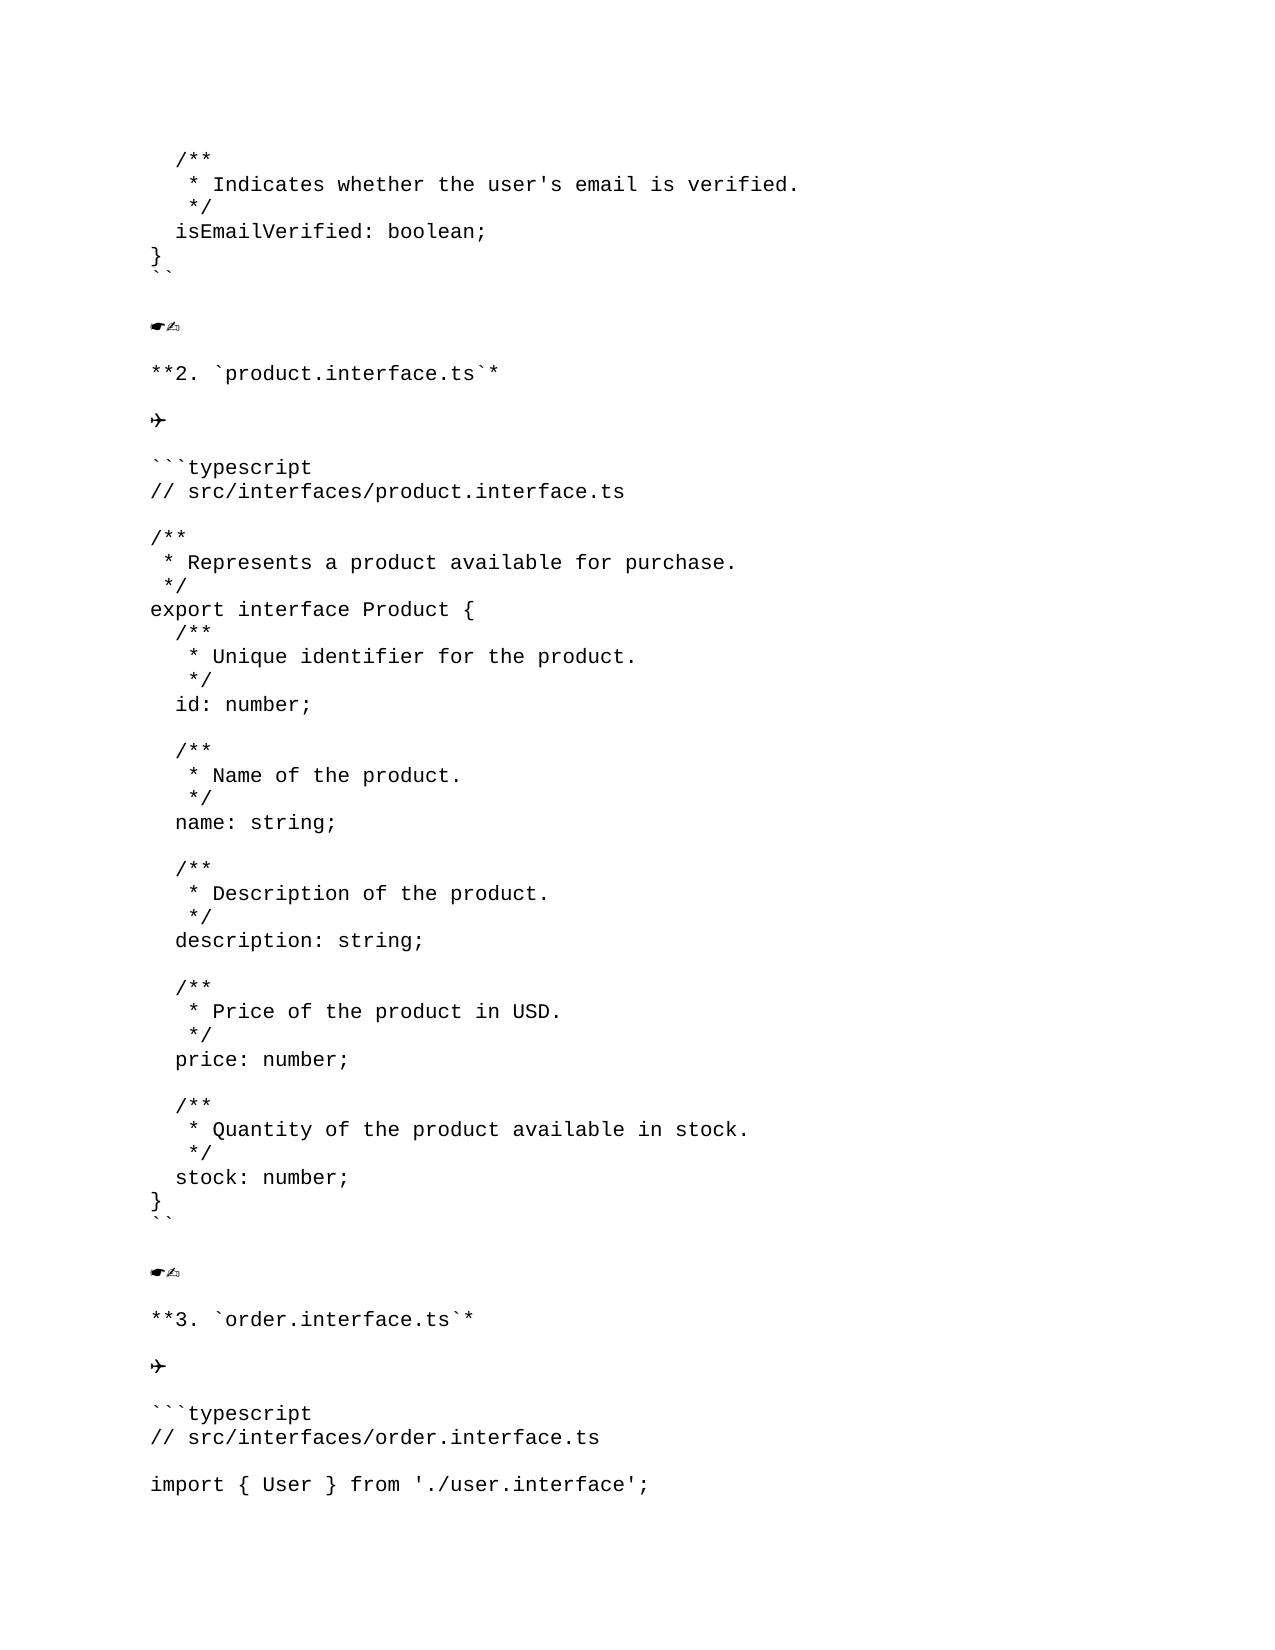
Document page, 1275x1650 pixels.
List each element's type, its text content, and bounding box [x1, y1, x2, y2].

text import { User } from './user.interface'; [150, 1474, 1125, 1498]
text price: number; [150, 1048, 1125, 1072]
text /** [150, 741, 1125, 765]
text  [150, 316, 1125, 339]
text * Price of the product in USD. [150, 1001, 1125, 1025]
text description: string; [150, 930, 1125, 954]
text } [150, 244, 1125, 268]
text */ [150, 907, 1125, 930]
text `` [150, 1214, 1125, 1238]
text */ [150, 1143, 1125, 1167]
text ```typescript [150, 457, 1125, 481]
text /** [150, 1096, 1125, 1119]
text // src/interfaces/product.interface.ts [150, 481, 1125, 505]
text isEmailVerified: boolean; [150, 221, 1125, 244]
text id: number; [150, 694, 1125, 717]
text /** [150, 528, 1125, 552]
text `` [150, 268, 1125, 292]
text **3. `order.interface.ts`* [150, 1309, 1125, 1332]
text  [150, 410, 1125, 434]
text */ [150, 1025, 1125, 1048]
text * Unique identifier for the product. [150, 647, 1125, 670]
text **2. `product.interface.ts`* [150, 363, 1125, 386]
text */ [150, 576, 1125, 599]
text stock: number; [150, 1167, 1125, 1190]
text  [150, 1261, 1125, 1285]
text * Description of the product. [150, 883, 1125, 907]
text export interface Product { [150, 599, 1125, 623]
text /** [150, 978, 1125, 1001]
text /** [150, 859, 1125, 883]
text */ [150, 197, 1125, 221]
text * Name of the product. [150, 765, 1125, 788]
text * Represents a product available for purchase. [150, 552, 1125, 576]
text // src/interfaces/order.interface.ts [150, 1427, 1125, 1451]
text  [150, 1356, 1125, 1379]
text * Indicates whether the user's email is verified. [150, 174, 1125, 197]
text } [150, 1190, 1125, 1214]
text * Quantity of the product available in stock. [150, 1119, 1125, 1143]
text ```typescript [150, 1403, 1125, 1427]
text */ [150, 670, 1125, 694]
text */ [150, 788, 1125, 812]
text /** [150, 150, 1125, 174]
text name: string; [150, 812, 1125, 836]
text /** [150, 623, 1125, 647]
